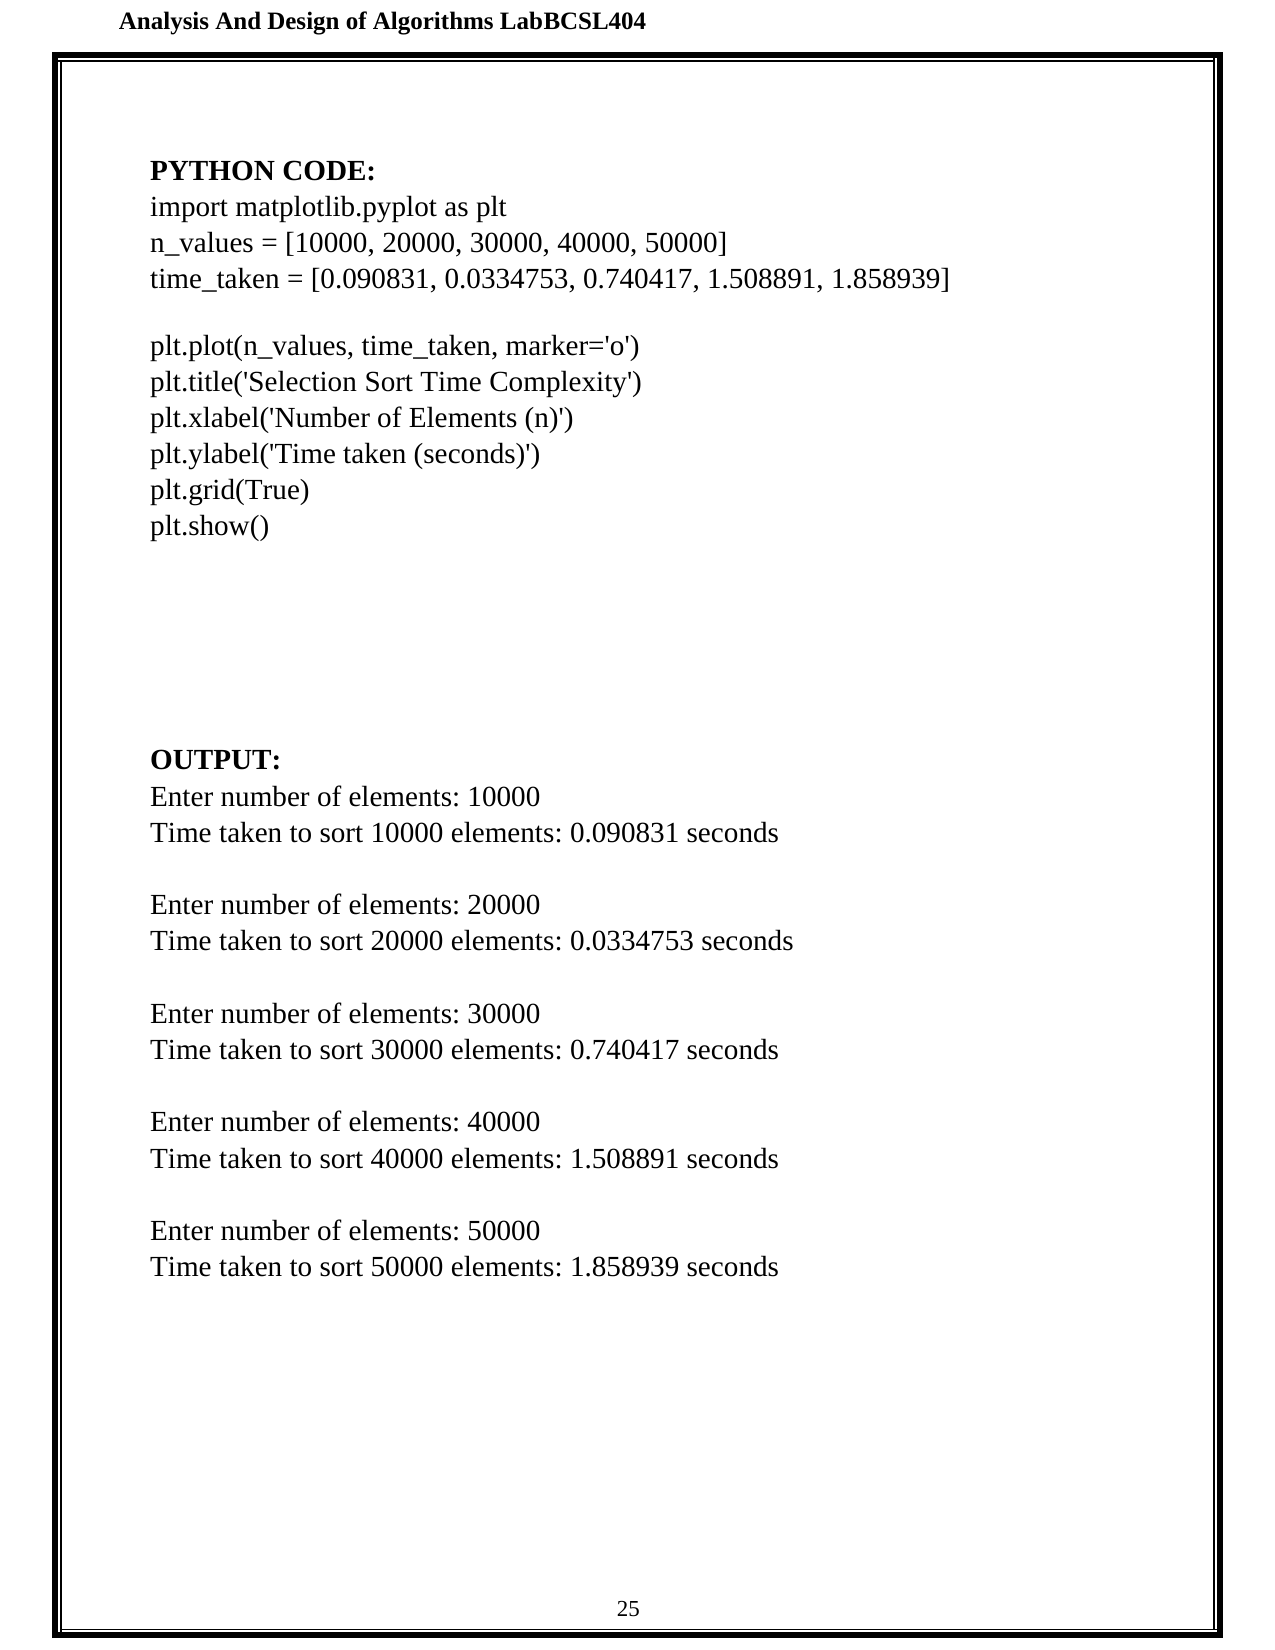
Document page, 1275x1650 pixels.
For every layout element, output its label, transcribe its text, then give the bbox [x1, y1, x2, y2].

text Time taken to sort 10000 elements: 0.090831 seconds [150, 815, 1137, 848]
text n_values = [10000, 20000, 30000, 40000, 50000] [150, 225, 1137, 259]
text Time taken to sort 40000 elements: 1.508891 seconds [150, 1141, 1137, 1174]
text Enter number of elements: 20000 [150, 887, 1137, 921]
text time_taken = [0.090831, 0.0334753, 0.740417, 1.508891, 1.858939] [150, 261, 1137, 295]
text Enter number of elements: 50000 [150, 1213, 1137, 1247]
text Enter number of elements: 40000 [150, 1104, 1137, 1138]
text Time taken to sort 30000 elements: 0.740417 seconds [150, 1032, 1137, 1066]
text Enter number of elements: 30000 [150, 996, 1137, 1029]
subtitle PYTHON CODE: [119, 153, 1137, 187]
text Time taken to sort 50000 elements: 1.858939 seconds [150, 1249, 1137, 1283]
text Enter number of elements: 10000 [150, 779, 1137, 812]
subtitle OUTPUT: [150, 742, 1137, 776]
text Time taken to sort 20000 elements: 0.0334753 seconds [150, 923, 1137, 957]
text plt.show() [150, 508, 1137, 542]
text import matplotlib.pyplot as plt [150, 189, 1137, 222]
text plt.plot(n_values, time_taken, marker='o') plt.title('Selection Sort Time Complexity') plt.xlabel('Number of Elements (n)') plt.ylabel('Time taken (seconds)') plt.grid(True) [150, 328, 645, 506]
